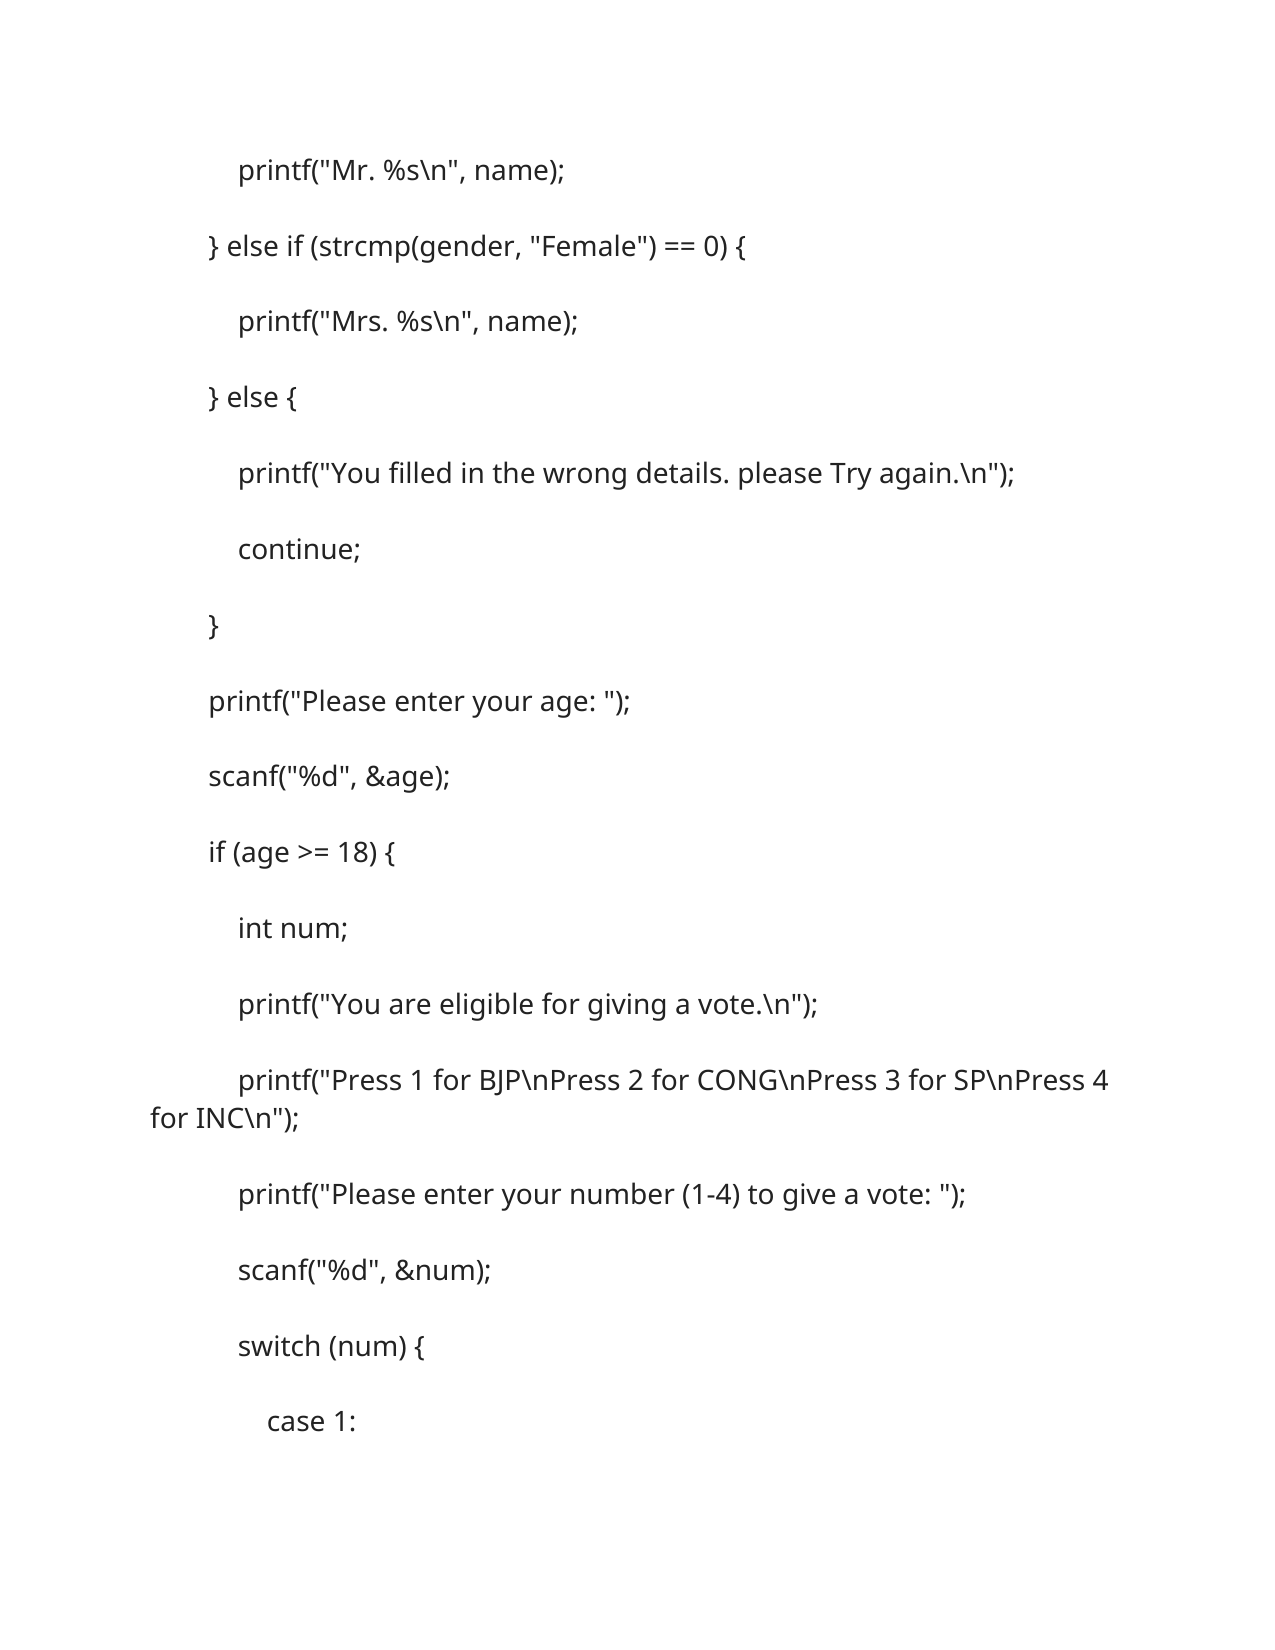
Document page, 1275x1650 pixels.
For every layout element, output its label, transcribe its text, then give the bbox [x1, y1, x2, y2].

text case 1: [150, 1402, 1125, 1440]
text printf("Mr. %s\n", name); [150, 150, 1125, 188]
text } else { [150, 377, 1125, 416]
text continue; [150, 529, 1125, 567]
text printf("You filled in the wrong details. please Try again.\n"); [150, 453, 1125, 492]
text printf("Mrs. %s\n", name); [150, 302, 1125, 340]
text printf("Please enter your number (1-4) to give a vote: "); [150, 1174, 1125, 1212]
text if (age >= 18) { [150, 832, 1125, 871]
text printf("You are eligible for giving a vote.\n"); [150, 984, 1125, 1022]
text scanf("%d", &age); [150, 757, 1125, 795]
text scanf("%d", &num); [150, 1250, 1125, 1288]
text } [150, 605, 1125, 643]
text printf("Please enter your age: "); [150, 681, 1125, 719]
text switch (num) { [150, 1326, 1125, 1364]
text } else if (strcmp(gender, "Female") == 0) { [150, 226, 1125, 264]
text int num; [150, 908, 1125, 947]
text printf("Press 1 for BJP\nPress 2 for CONG\nPress 3 for SP\nPress 4 for INC\n"); [150, 1060, 1125, 1137]
